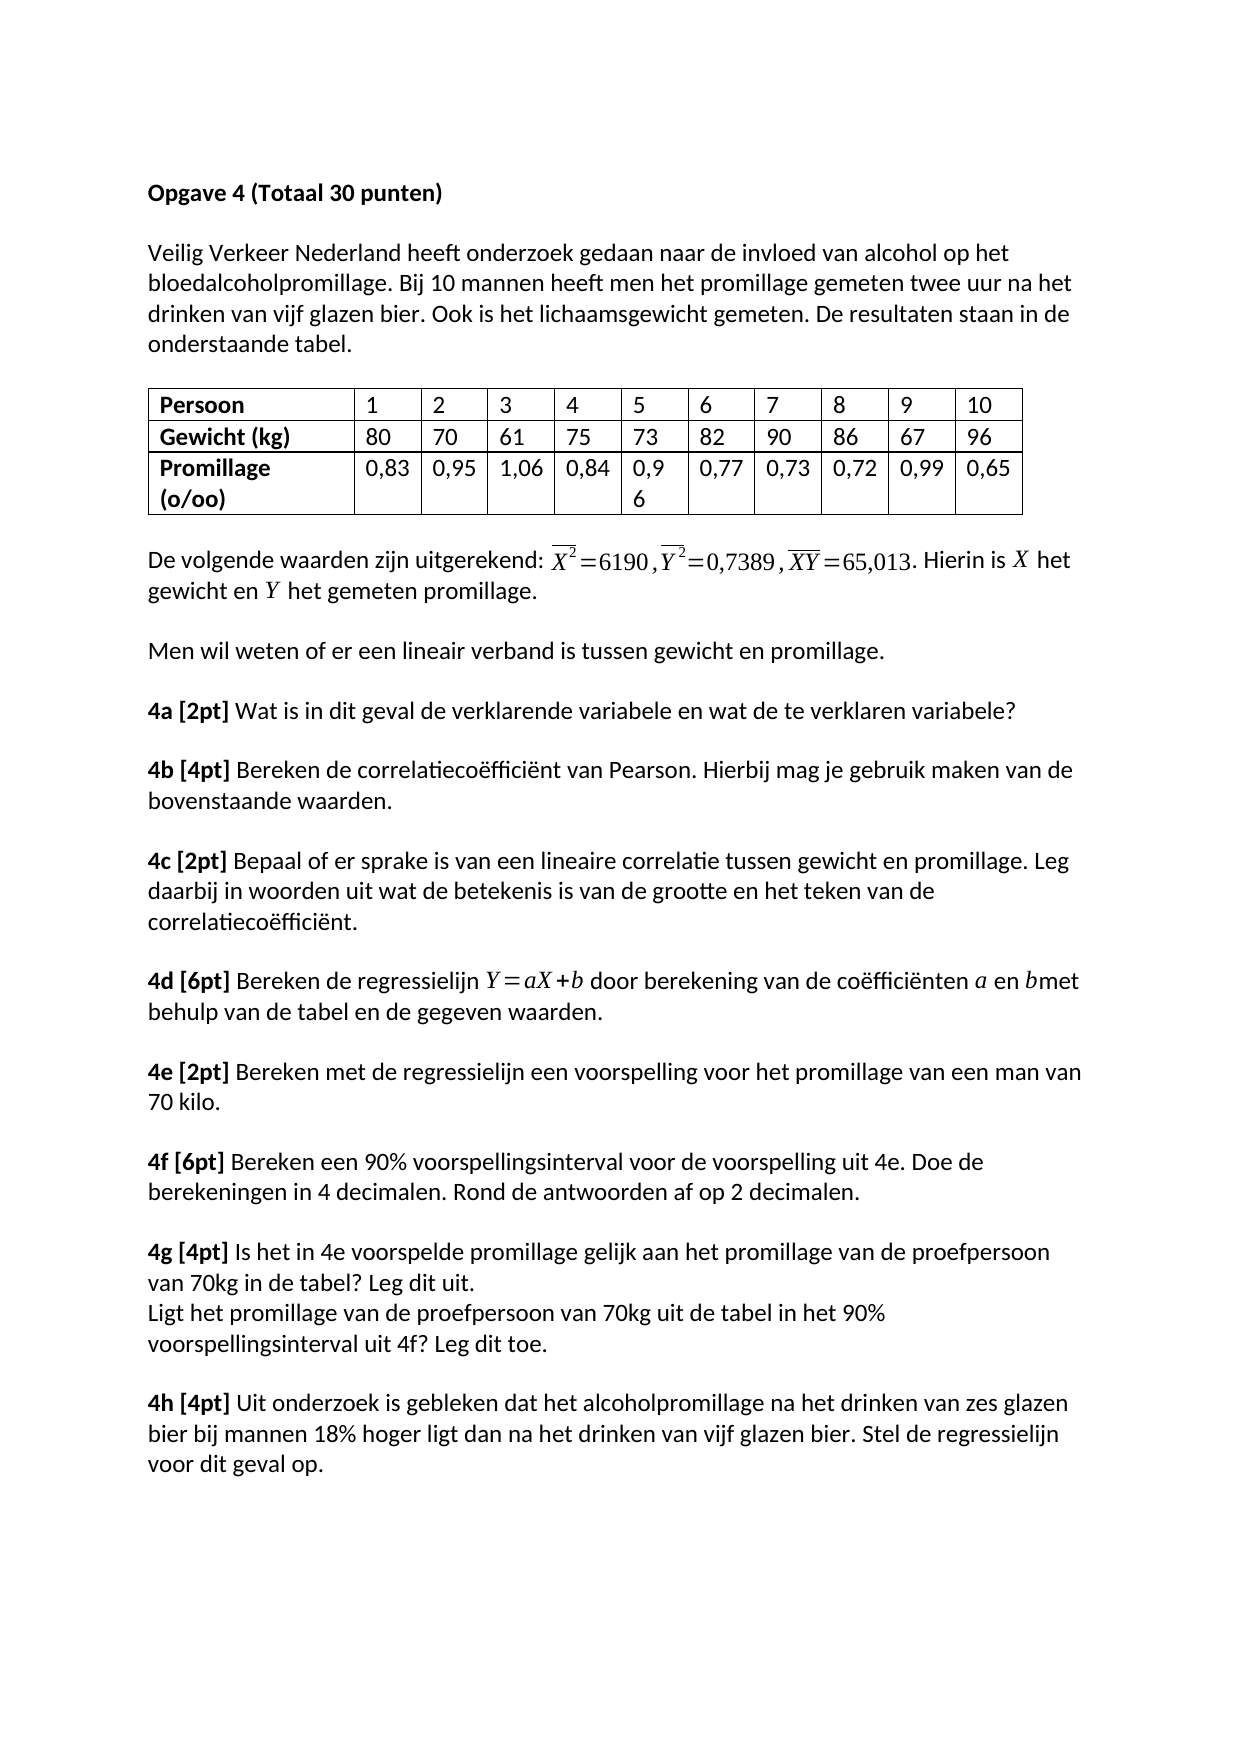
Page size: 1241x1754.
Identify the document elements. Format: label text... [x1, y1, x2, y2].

table_cell Promillage (o/oo) [149, 453, 354, 513]
text 4d [6pt] Bereken de regressielijn door berekening van de coëfficiënten en met behulp van de tabel en de gegeven waarden. [148, 966, 1092, 1027]
table_header 4 [555, 389, 621, 420]
table_header 2 [422, 389, 487, 420]
table_header 1 [355, 389, 421, 420]
table_cell Gewicht (kg) [149, 421, 354, 451]
text De volgende waarden zijn uitgerekend: . Hierin is het gewicht en het gemeten promillage. [148, 544, 1092, 606]
table_header 6 [689, 389, 754, 420]
table_cell 75 [555, 421, 621, 451]
table_cell 80 [355, 421, 421, 451]
text 4b [4pt] Bereken de correlatiecoëfficiënt van Pearson. Hierbij mag je gebruik maken van de bovenstaande waarden. [148, 754, 1092, 816]
table_header 10 [956, 389, 1022, 420]
table_header Persoon [149, 389, 354, 420]
text 4g [4pt] Is het in 4e voorspelde promillage gelijk aan het promillage van de proefpersoon van 70kg in de tabel? Leg dit uit. Ligt het promillage van de proefpersoon van 70kg uit de tabel in het 90% voorspellingsinterval uit 4f? Leg dit toe. [148, 1236, 1092, 1358]
table_cell 96 [956, 421, 1022, 451]
table_header 9 [889, 389, 955, 420]
text Opgave 4 (Totaal 30 punten) [148, 177, 1092, 208]
text 4f [6pt] Bereken een 90% voorspellingsinterval voor de voorspelling uit 4e. Doe de berekeningen in 4 decimalen. Rond de antwoorden af op 2 decimalen. [148, 1146, 1092, 1207]
table_cell 0,95 [422, 453, 487, 513]
table_cell 82 [689, 421, 754, 451]
table_cell 0,77 [689, 453, 754, 513]
text 4h [4pt] Uit onderzoek is gebleken dat het alcoholpromillage na het drinken van zes glazen bier bij mannen 18% hoger ligt dan na het drinken van vijf glazen bier. Stel de regressielijn voor dit geval op. [148, 1387, 1092, 1479]
table_header 7 [755, 389, 821, 420]
table_cell 73 [622, 421, 688, 451]
table_cell 86 [822, 421, 888, 451]
table_cell 67 [889, 421, 955, 451]
table_header 3 [488, 389, 554, 420]
table_header 8 [822, 389, 888, 420]
table_cell 0,72 [822, 453, 888, 513]
table_cell 0,96 [622, 453, 688, 513]
table_header 5 [622, 389, 688, 420]
table_cell 61 [488, 421, 554, 451]
text 4c [2pt] Bepaal of er sprake is van een lineaire correlatie tussen gewicht en promillage. Leg daarbij in woorden uit wat de betekenis is van de grootte en het teken van de correlatiecoëfficiënt. [148, 845, 1092, 936]
text Men wil weten of er een lineair verband is tussen gewicht en promillage. [148, 635, 1092, 666]
table_cell 0,99 [889, 453, 955, 513]
table_cell 90 [755, 421, 821, 451]
table_cell 0,83 [355, 453, 421, 513]
table_cell 70 [422, 421, 487, 451]
text Veilig Verkeer Nederland heeft onderzoek gedaan naar de invloed van alcohol op het bloedalcoholpromillage. Bij 10 mannen heeft men het promillage gemeten twee uur na het drinken van vijf glazen bier. Ook is het lichaamsgewicht gemeten. De resultaten staan in de onderstaande tabel. [148, 237, 1092, 359]
text 4e [2pt] Bereken met de regressielijn een voorspelling voor het promillage van een man van 70 kilo. [148, 1056, 1092, 1117]
table_cell 1,06 [488, 453, 554, 513]
table_cell 0,65 [956, 453, 1022, 513]
text 4a [2pt] Wat is in dit geval de verklarende variabele en wat de te verklaren variabele? [148, 695, 1092, 725]
table_cell 0,84 [555, 453, 621, 513]
table_cell 0,73 [755, 453, 821, 513]
